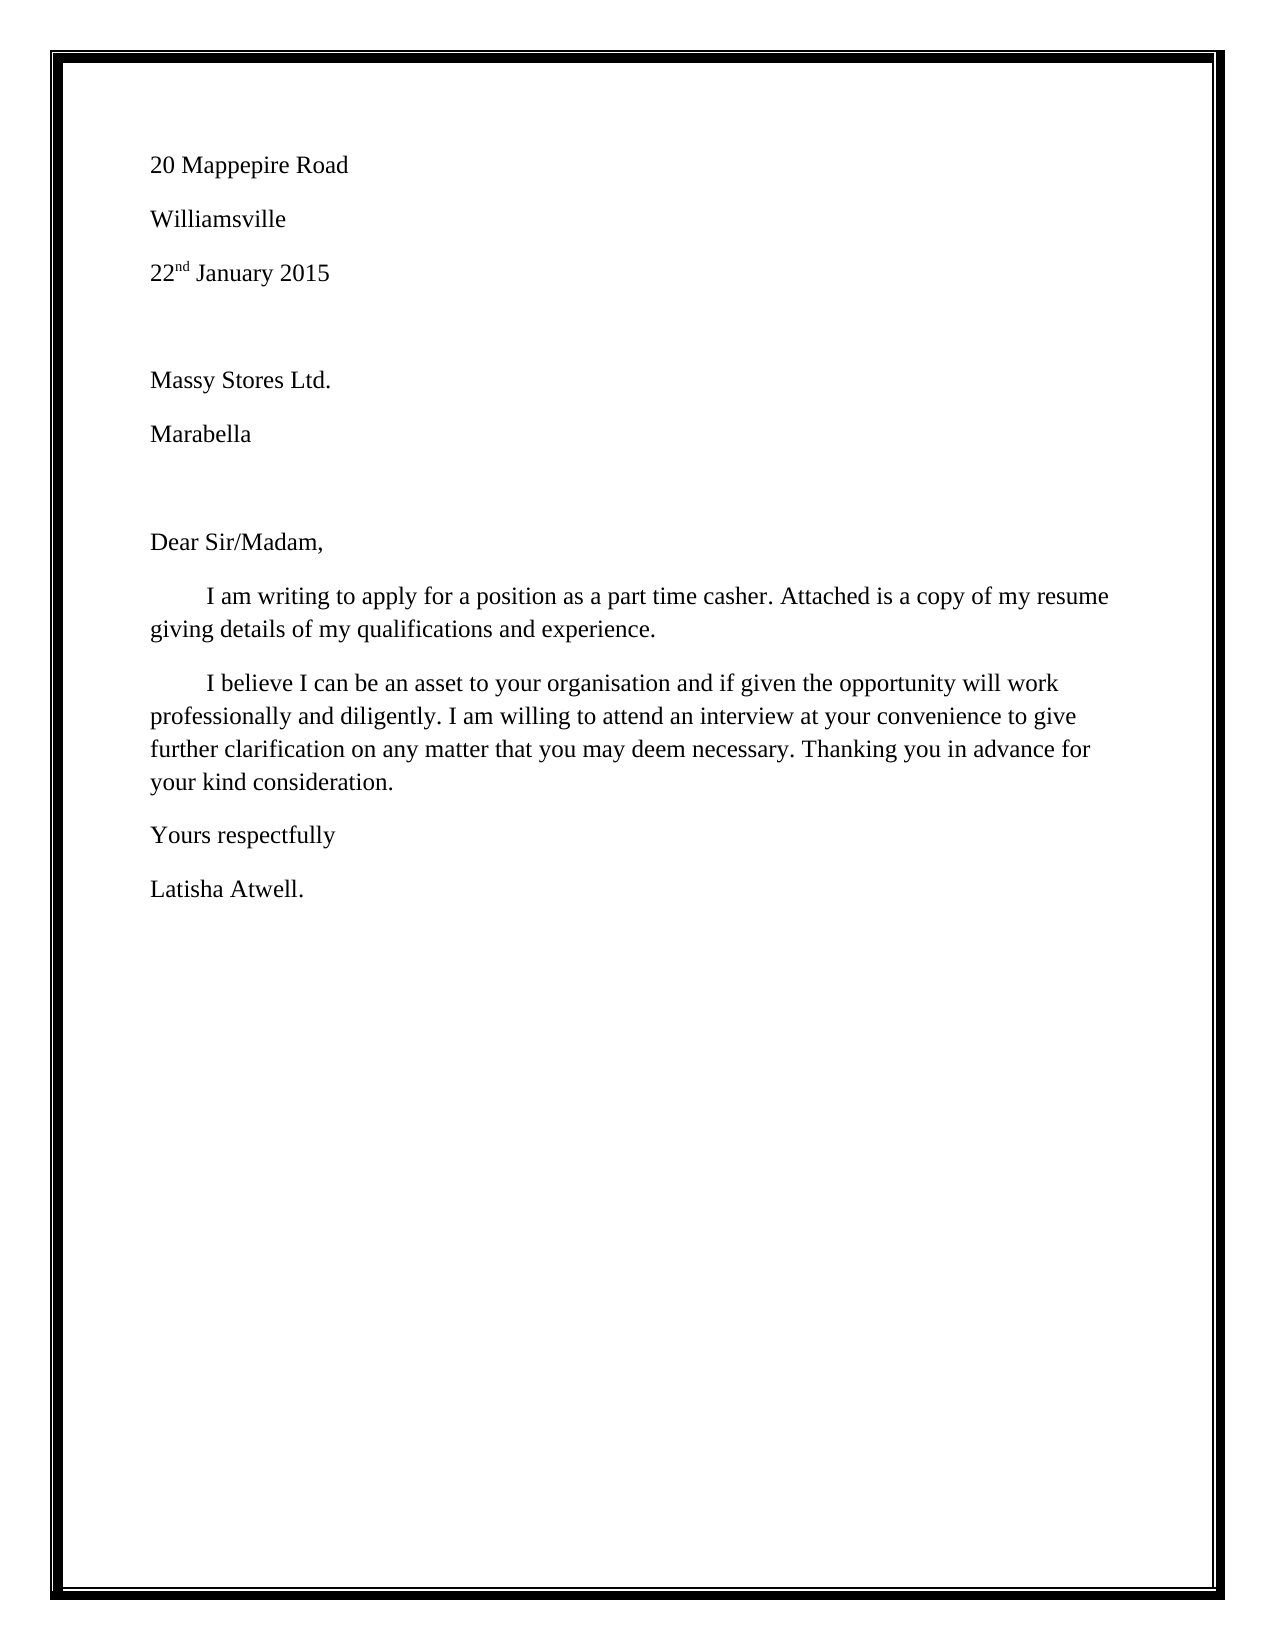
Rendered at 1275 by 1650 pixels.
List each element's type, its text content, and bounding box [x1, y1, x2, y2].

text 22nd January 2015 [150, 258, 1125, 286]
text Marabella [150, 419, 1125, 448]
text Yours respectfully [150, 821, 1125, 849]
text I believe I can be an asset to your organisation and if given the opportunity will work professionally and diligently. I am willing to attend an interview at your convenience to give further clarification on any matter that you may deem necessary. Thanking you in advance for your kind consideration. [150, 668, 1125, 796]
text Dear Sir/Madam, [150, 527, 1125, 556]
text Massy Stores Ltd. [150, 365, 1125, 394]
text Williamsville [150, 204, 1125, 233]
text 20 Mappepire Road [150, 150, 1125, 179]
text Latisha Atwell. [150, 874, 1125, 903]
text I am writing to apply for a position as a part time casher. Attached is a copy of my resume giving details of my qualifications and experience. [150, 581, 1125, 643]
